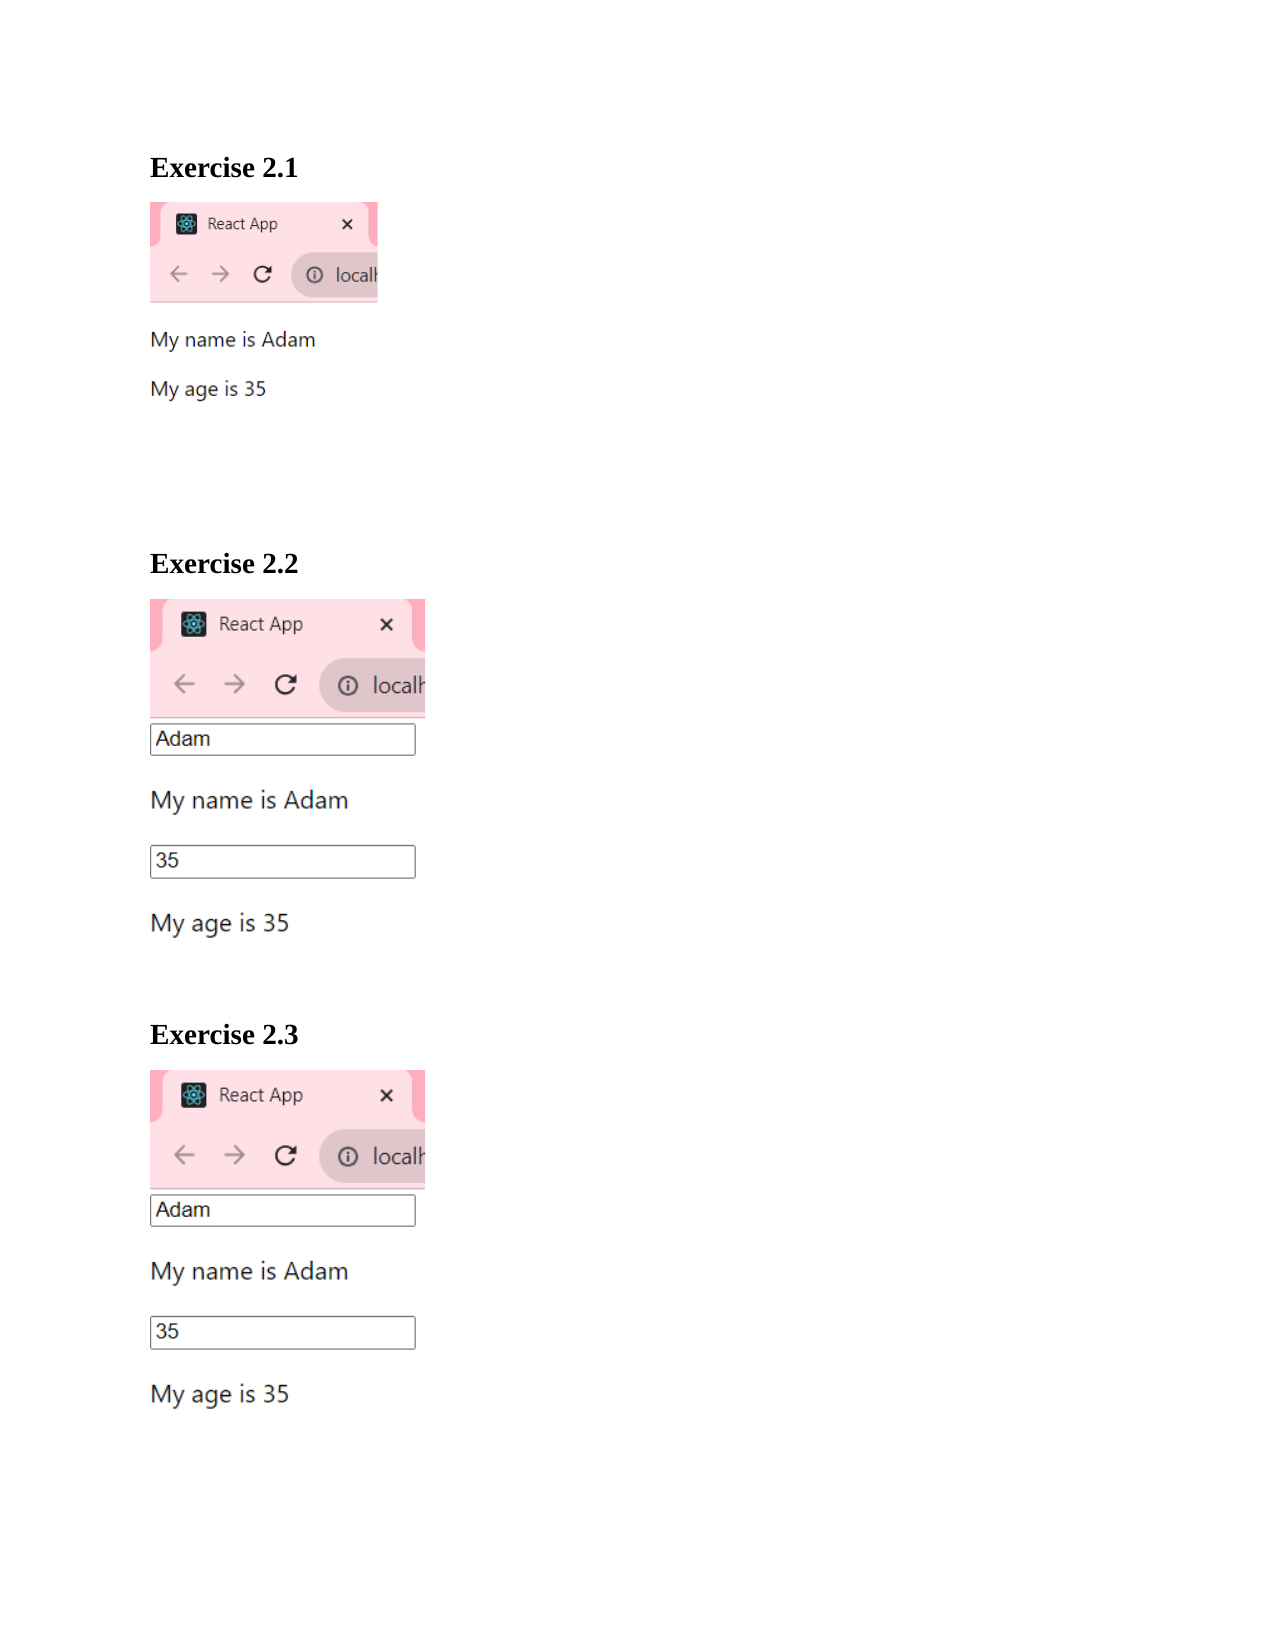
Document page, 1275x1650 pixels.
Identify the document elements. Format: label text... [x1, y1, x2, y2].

picture [150, 1070, 426, 1469]
text Exercise 2.1 [150, 150, 1125, 183]
text Exercise 2.3 [150, 1017, 1125, 1051]
text Exercise 2.2 [150, 546, 1125, 580]
picture [150, 599, 426, 998]
picture [150, 202, 378, 528]
